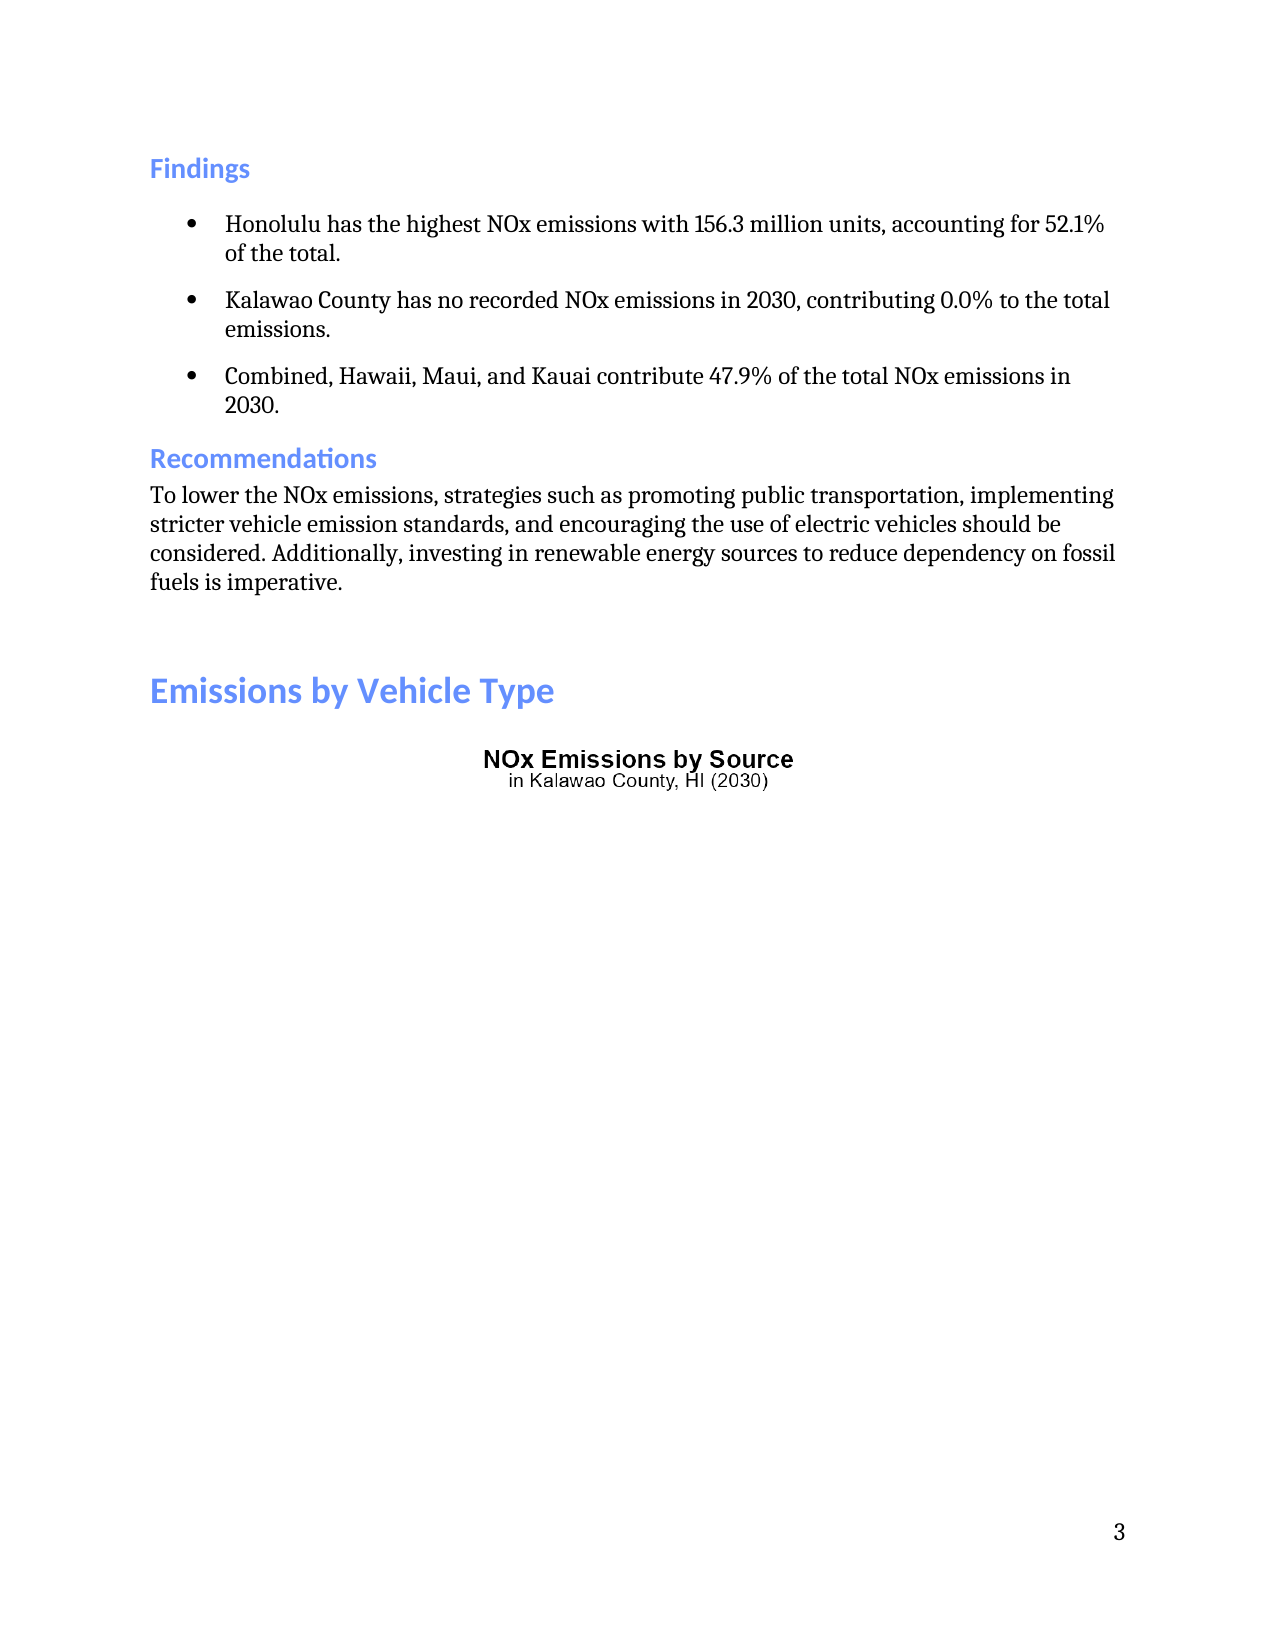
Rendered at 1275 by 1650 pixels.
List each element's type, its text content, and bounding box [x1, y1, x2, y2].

text Combined, Hawaii, Maui, and Kauai contribute 47.9% of the total NOx emissions in 2030. [187, 362, 1125, 420]
subtitle Findings [150, 150, 1125, 186]
subtitle Recommendations [150, 441, 1125, 476]
text Kalawao County has no recorded NOx emissions in 2030, contributing 0.0% to the total emissions. [187, 286, 1125, 343]
text Honolulu has the highest NOx emissions with 156.3 million units, accounting for 52.1% of the total. [187, 210, 1125, 267]
subtitle Emissions by Vehicle Type [150, 667, 1125, 713]
text To lower the NOx emissions, strategies such as promoting public transportation, implementing stricter vehicle emission standards, and encouraging the use of electric vehicles should be considered. Additionally, investing in renewable energy sources to reduce dependency on fossil fuels is imperative. [150, 481, 1125, 596]
picture [300, 738, 976, 1414]
